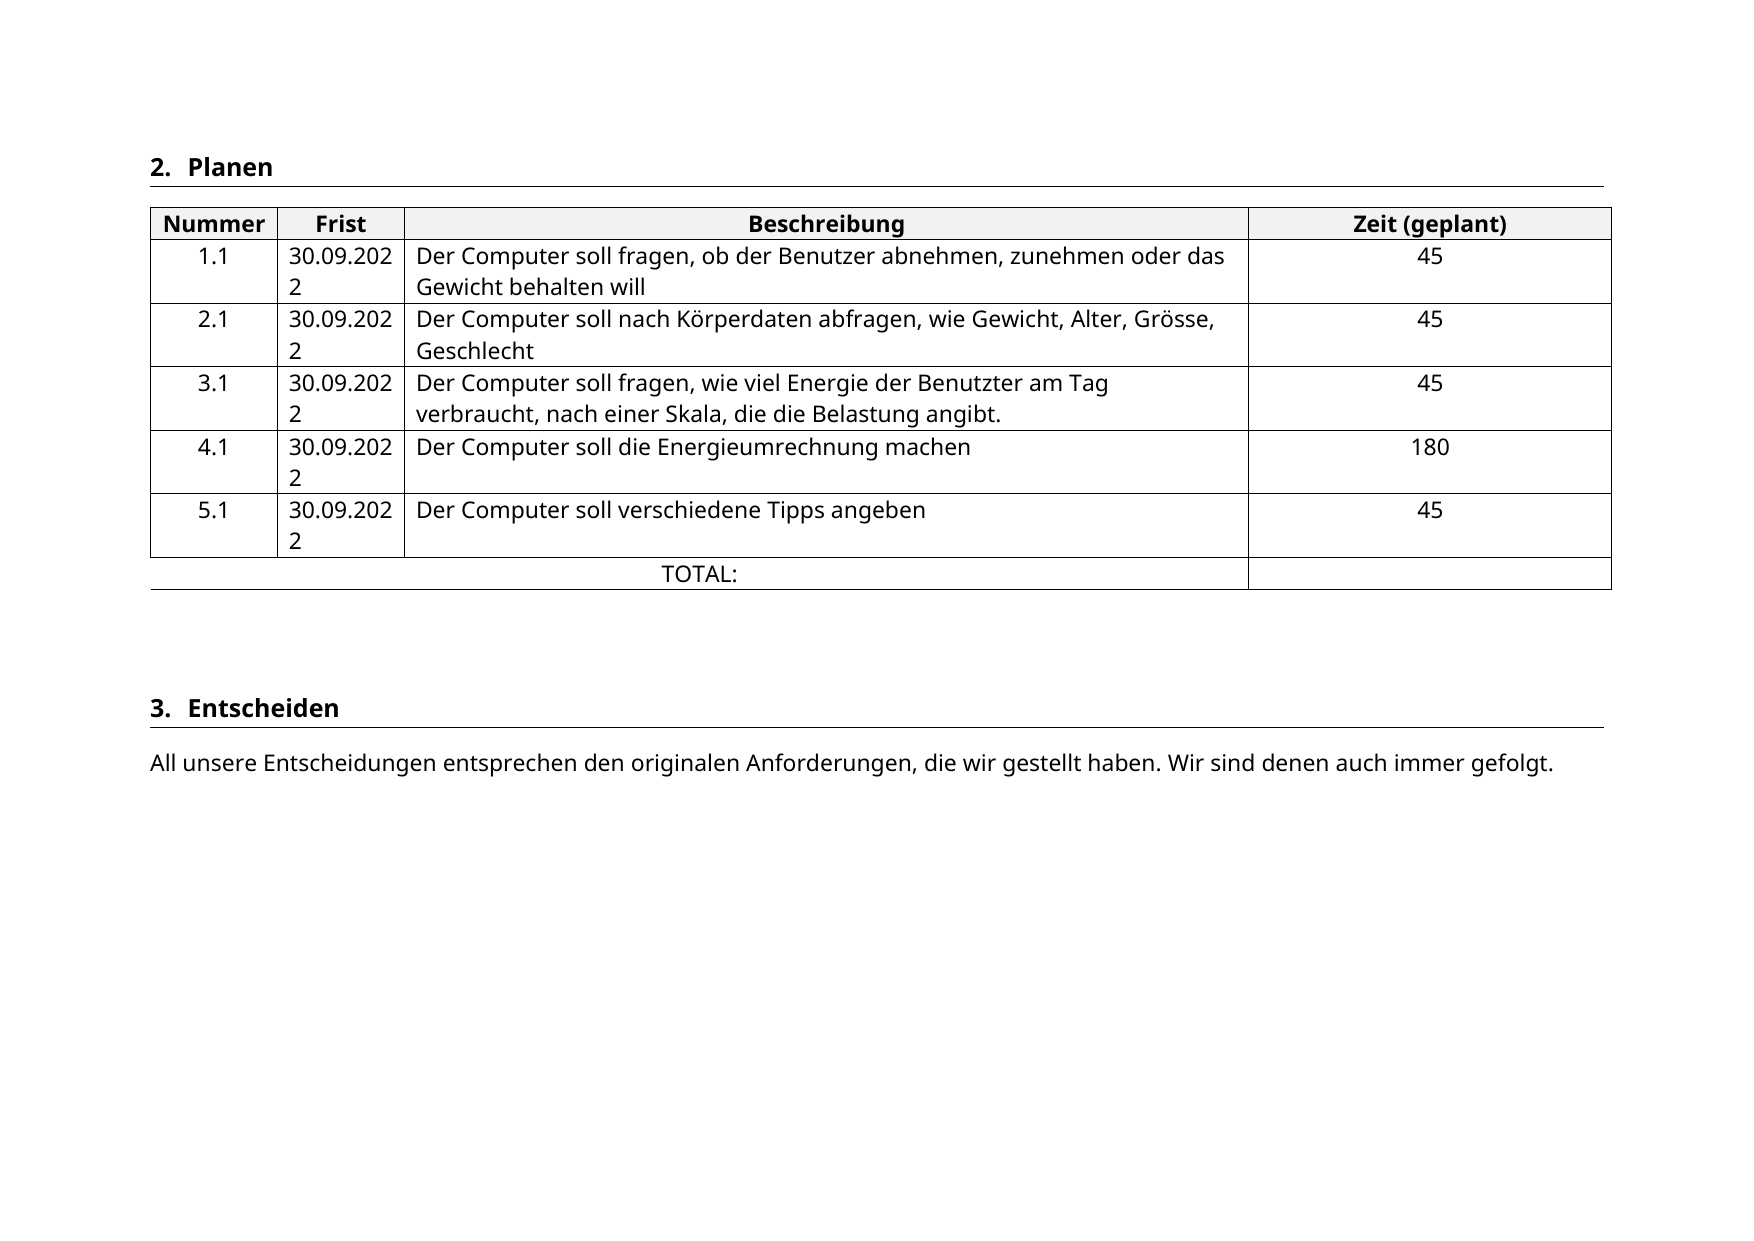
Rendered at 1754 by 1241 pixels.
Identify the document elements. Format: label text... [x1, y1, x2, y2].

table_cell Der Computer soll fragen, wie viel Energie der Benutzter am Tag verbraucht, nach einer Skala, die die Belastung angibt. [405, 367, 1248, 429]
table_cell TOTAL: [151, 558, 1248, 589]
table_header Zeit (geplant) [1249, 208, 1611, 239]
table_cell Der Computer soll die Energieumrechnung machen [405, 431, 1248, 493]
table_cell 45 [1249, 240, 1611, 302]
table_cell 30.09.2022 [278, 431, 404, 493]
table_cell 30.09.2022 [278, 304, 404, 366]
table_cell 45 [1249, 367, 1611, 429]
table_header Frist [278, 208, 404, 239]
table_cell Der Computer soll nach Körperdaten abfragen, wie Gewicht, Alter, Grösse, Geschlecht [405, 304, 1248, 366]
table_cell [1249, 558, 1611, 589]
table_header Nummer [151, 208, 277, 239]
table_cell 30.09.2022 [278, 367, 404, 429]
table_cell 2.1 [151, 304, 277, 366]
table_cell Der Computer soll verschiedene Tipps angeben [405, 494, 1248, 557]
table_cell 30.09.2022 [278, 240, 404, 302]
subtitle Entscheiden [150, 691, 1604, 727]
table_cell 180 [1249, 431, 1611, 493]
table_header Beschreibung [405, 208, 1248, 239]
table_cell 3.1 [151, 367, 277, 429]
table_cell 5.1 [151, 494, 277, 557]
table_cell Der Computer soll fragen, ob der Benutzer abnehmen, zunehmen oder das Gewicht behalten will [405, 240, 1248, 302]
table_cell 1.1 [151, 240, 277, 302]
table_cell 4.1 [151, 431, 277, 493]
text All unsere Entscheidungen entsprechen den originalen Anforderungen, die wir gestellt haben. Wir sind denen auch immer gefolgt. [150, 747, 1604, 778]
table_cell 45 [1249, 304, 1611, 366]
table_cell 30.09.2022 [278, 494, 404, 557]
table_cell 45 [1249, 494, 1611, 557]
subtitle Planen [150, 150, 1604, 186]
